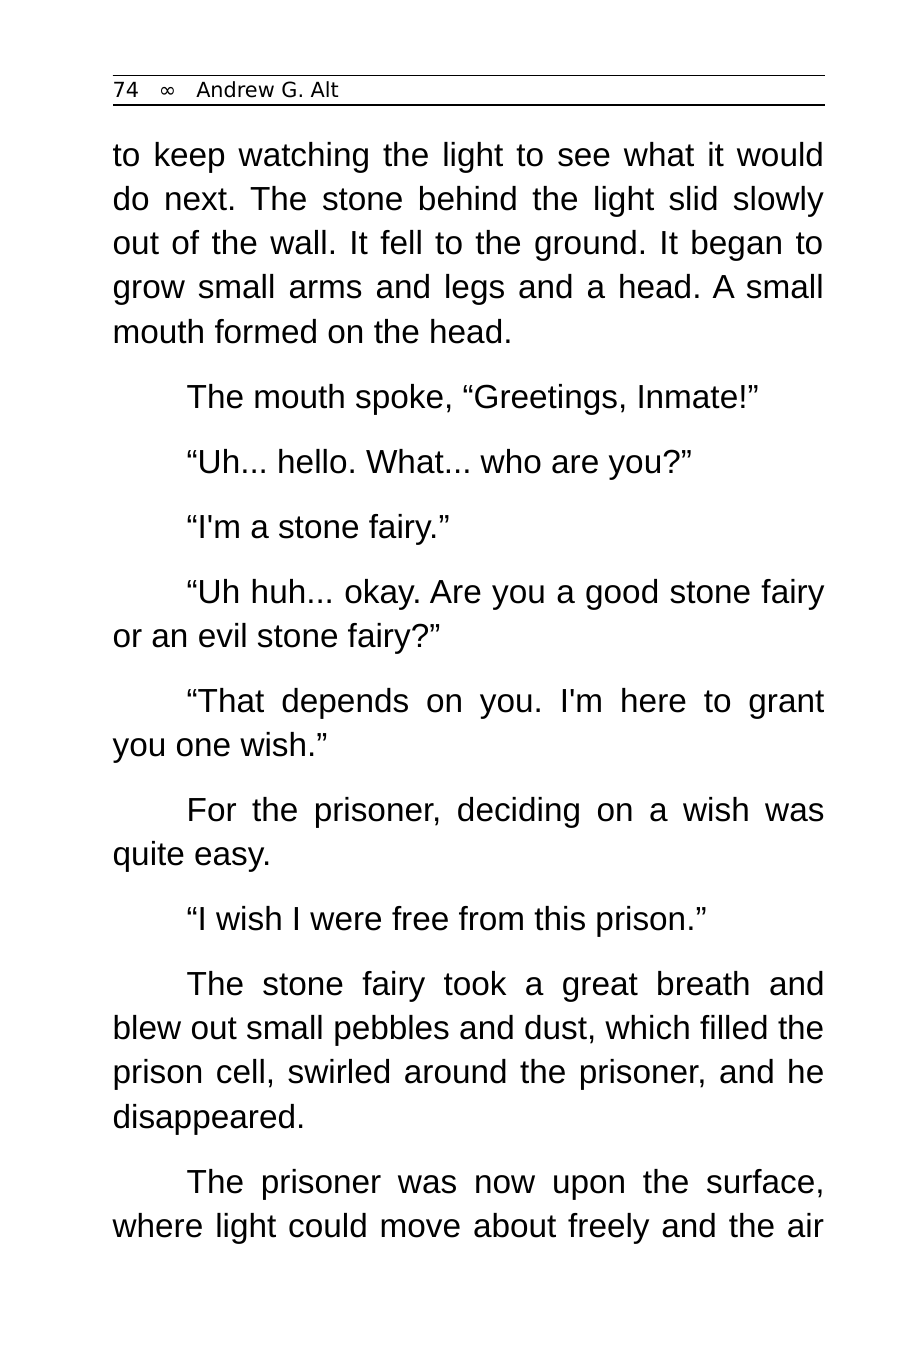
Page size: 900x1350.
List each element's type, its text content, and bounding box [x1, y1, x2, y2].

text The stone fairy took a great breath and blew out small pebbles and dust, which filled the prison cell, swirled around the prisoner, and he disappeared. [112, 964, 825, 1135]
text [112, 1162, 825, 1244]
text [112, 135, 825, 350]
text “I wish I were free from this prison.” [112, 899, 825, 938]
text “I'm a stone fairy.” [112, 507, 825, 545]
text For the prisoner, deciding on a wish was quite easy. [112, 790, 825, 873]
text “Uh huh... okay. Are you a good stone fairy or an evil stone fairy?” [112, 572, 825, 654]
text “Uh... hello. What... who are you?” [112, 442, 825, 480]
text “That depends on you. I'm here to grant you one wish.” [112, 681, 825, 763]
text The mouth spoke, “Greetings, Inmate!” [112, 377, 825, 415]
